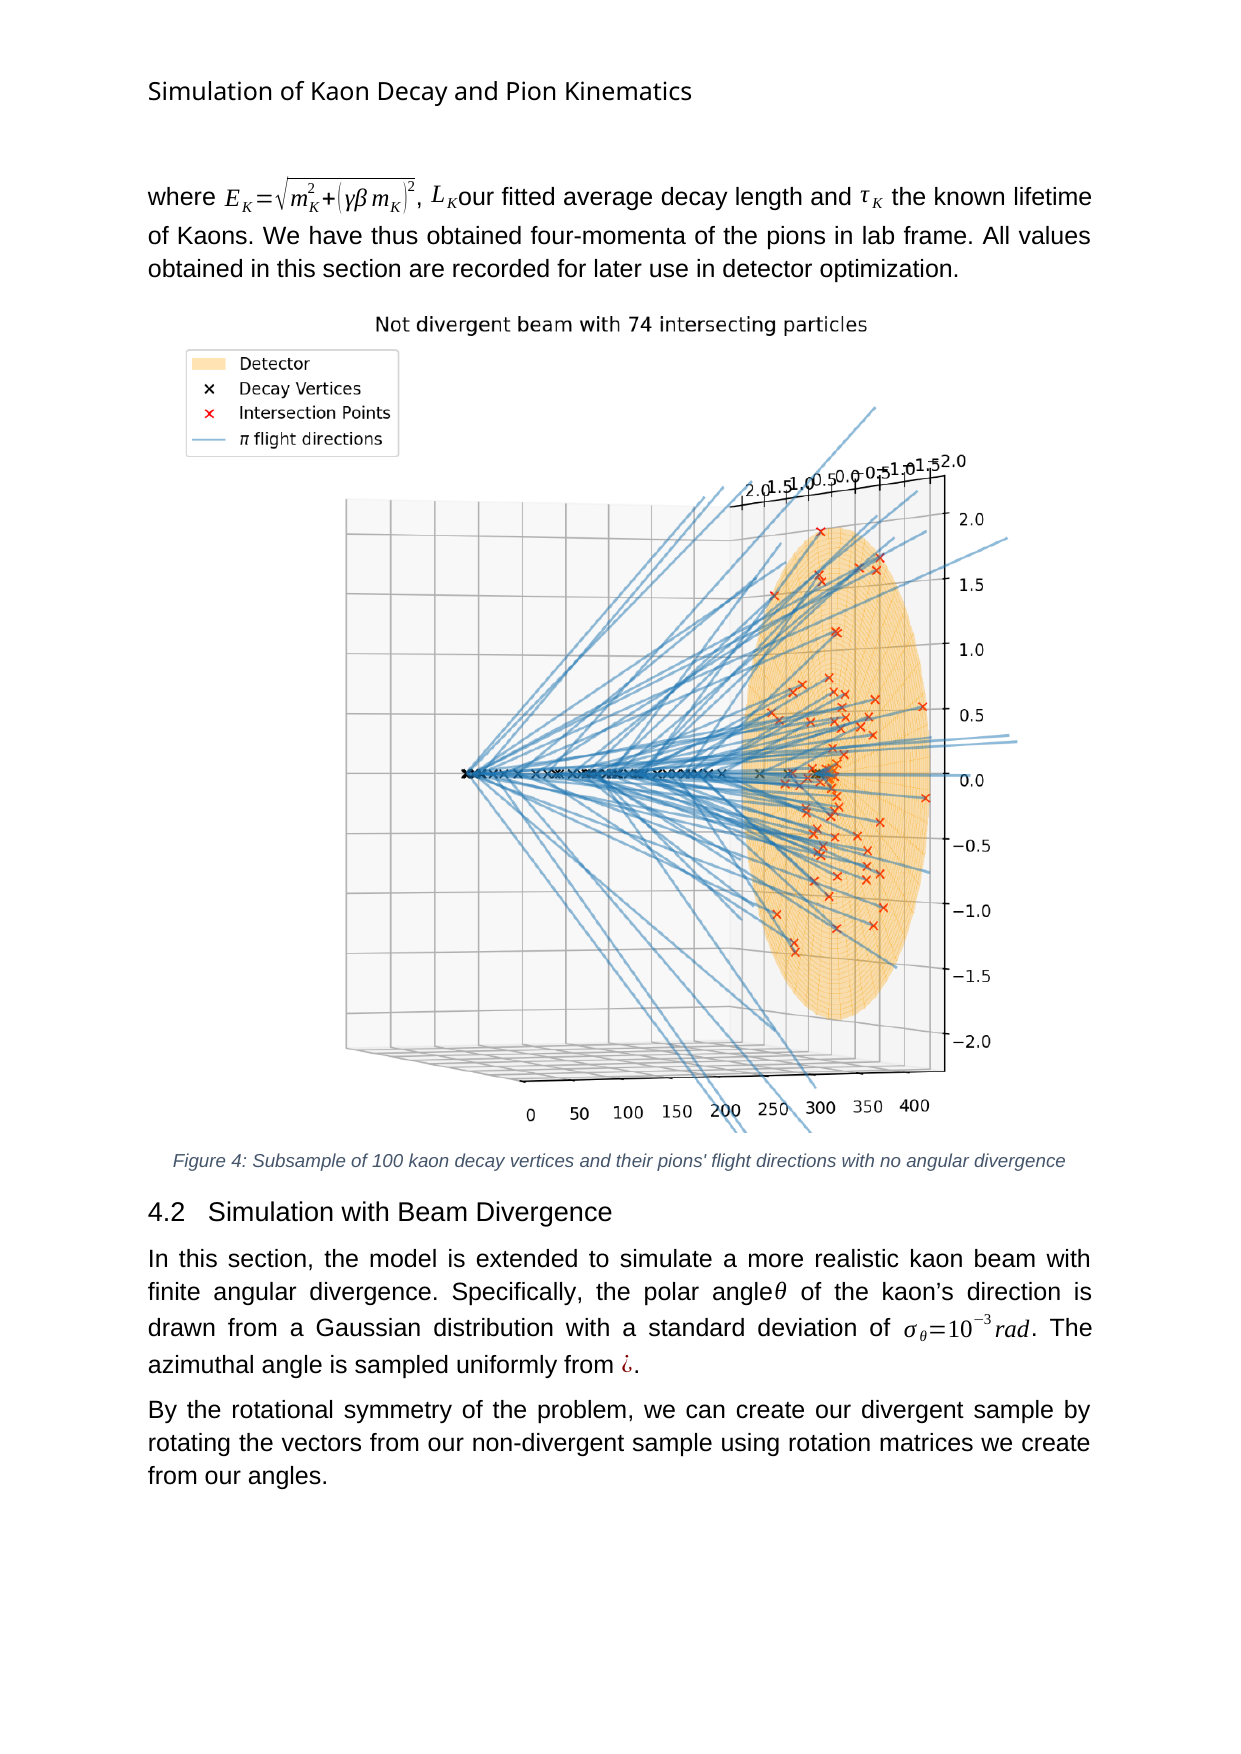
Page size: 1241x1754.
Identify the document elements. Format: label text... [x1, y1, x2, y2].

picture [147, 299, 1095, 1133]
text where , our fitted average decay length and the known lifetime of Kaons. We have thus obtained four-momenta of the pions in lab frame. All values obtained in this section are recorded for later use in detector optimization. [148, 176, 1093, 282]
text In this section, the model is extended to simulate a more realistic kaon beam with finite angular divergence. Specifically, the polar angle of the kaon’s direction is drawn from a Gaussian distribution with a standard deviation of . The azimuthal angle is sampled uniformly from . [148, 1244, 1093, 1378]
subtitle Simulation with Beam Divergence [148, 1196, 1093, 1227]
text Figure 4: Subsample of 100 kaon decay vertices and their pions' flight directions with no angular divergence [148, 1150, 1093, 1172]
text By the rotational symmetry of the problem, we can create our divergent sample by rotating the vectors from our non-divergent sample using rotation matrices we create from our angles. [148, 1395, 1093, 1490]
